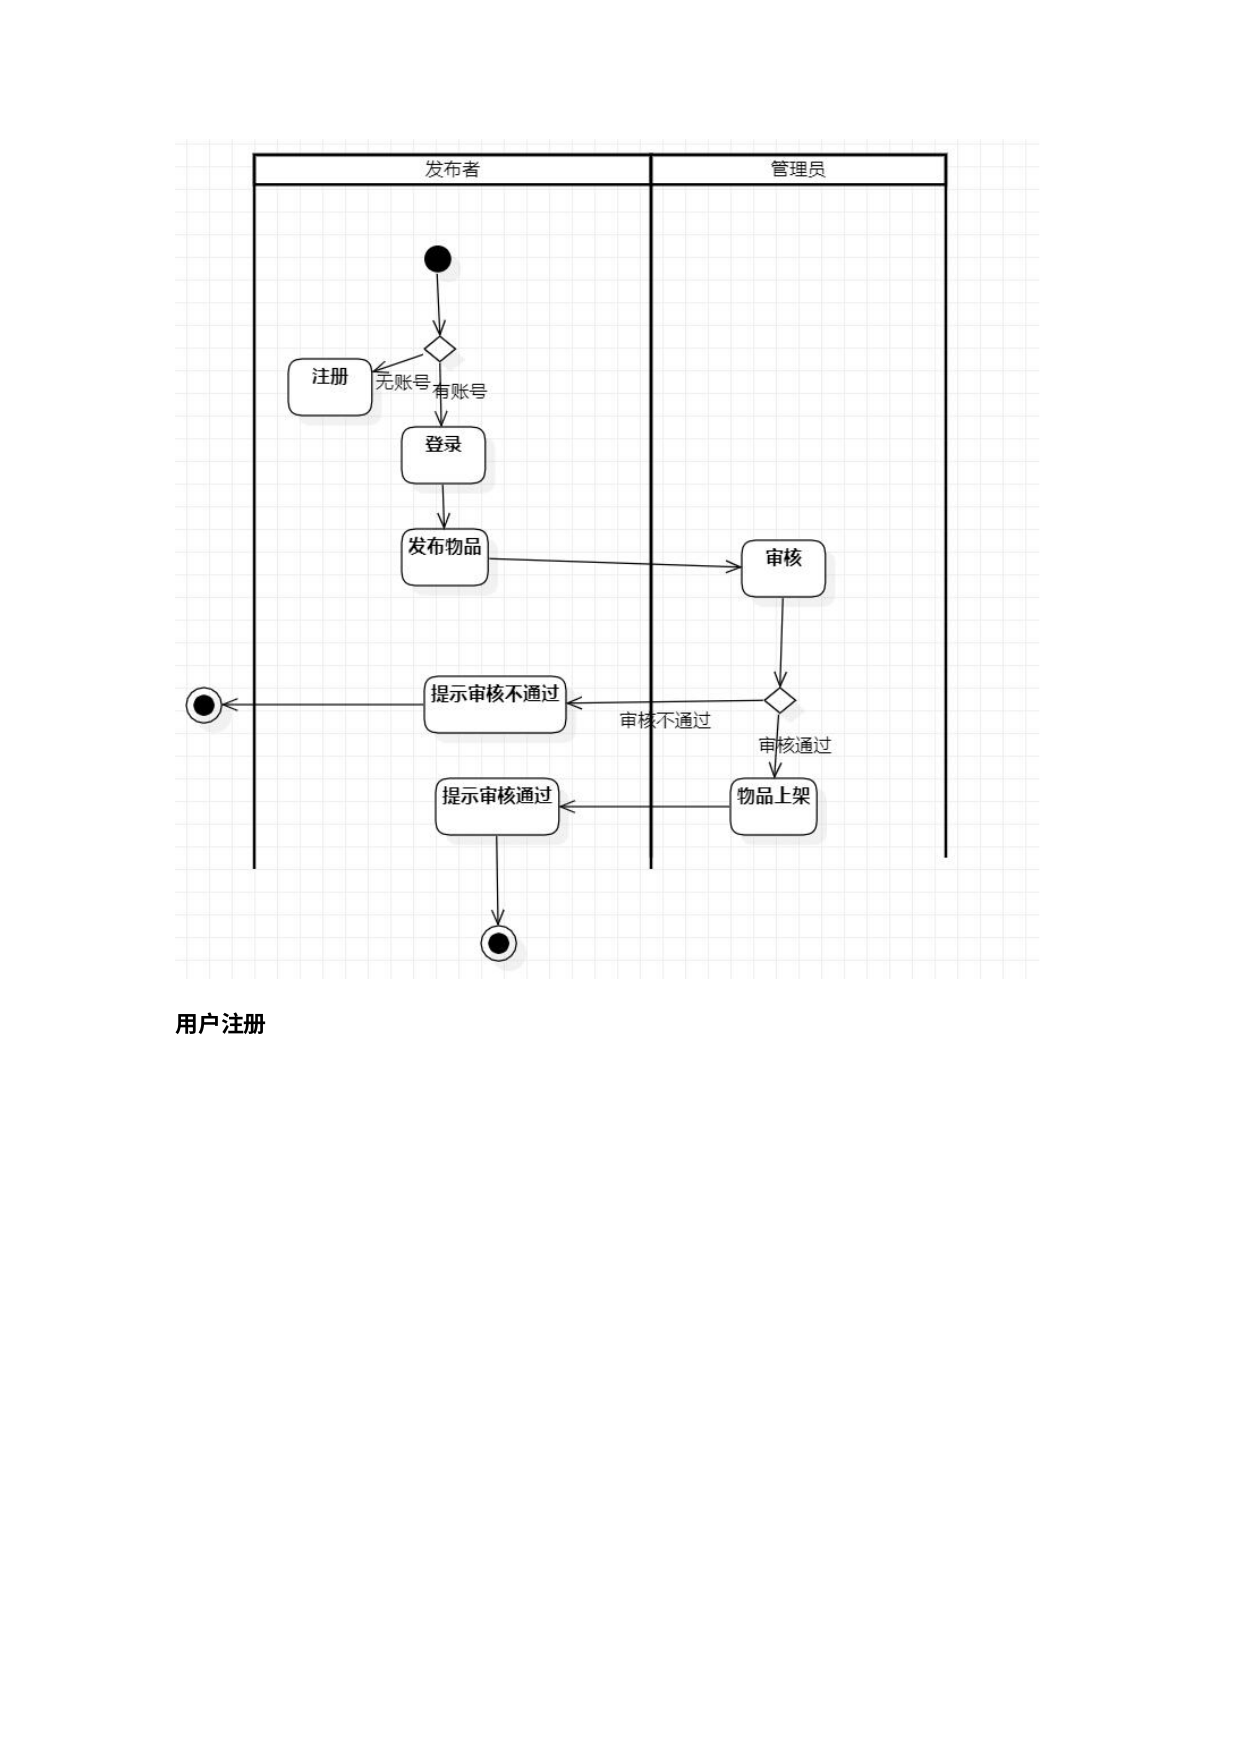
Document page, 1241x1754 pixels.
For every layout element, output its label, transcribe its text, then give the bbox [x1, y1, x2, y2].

picture [175, 139, 1040, 979]
text 用户注册 [175, 1010, 1065, 1038]
